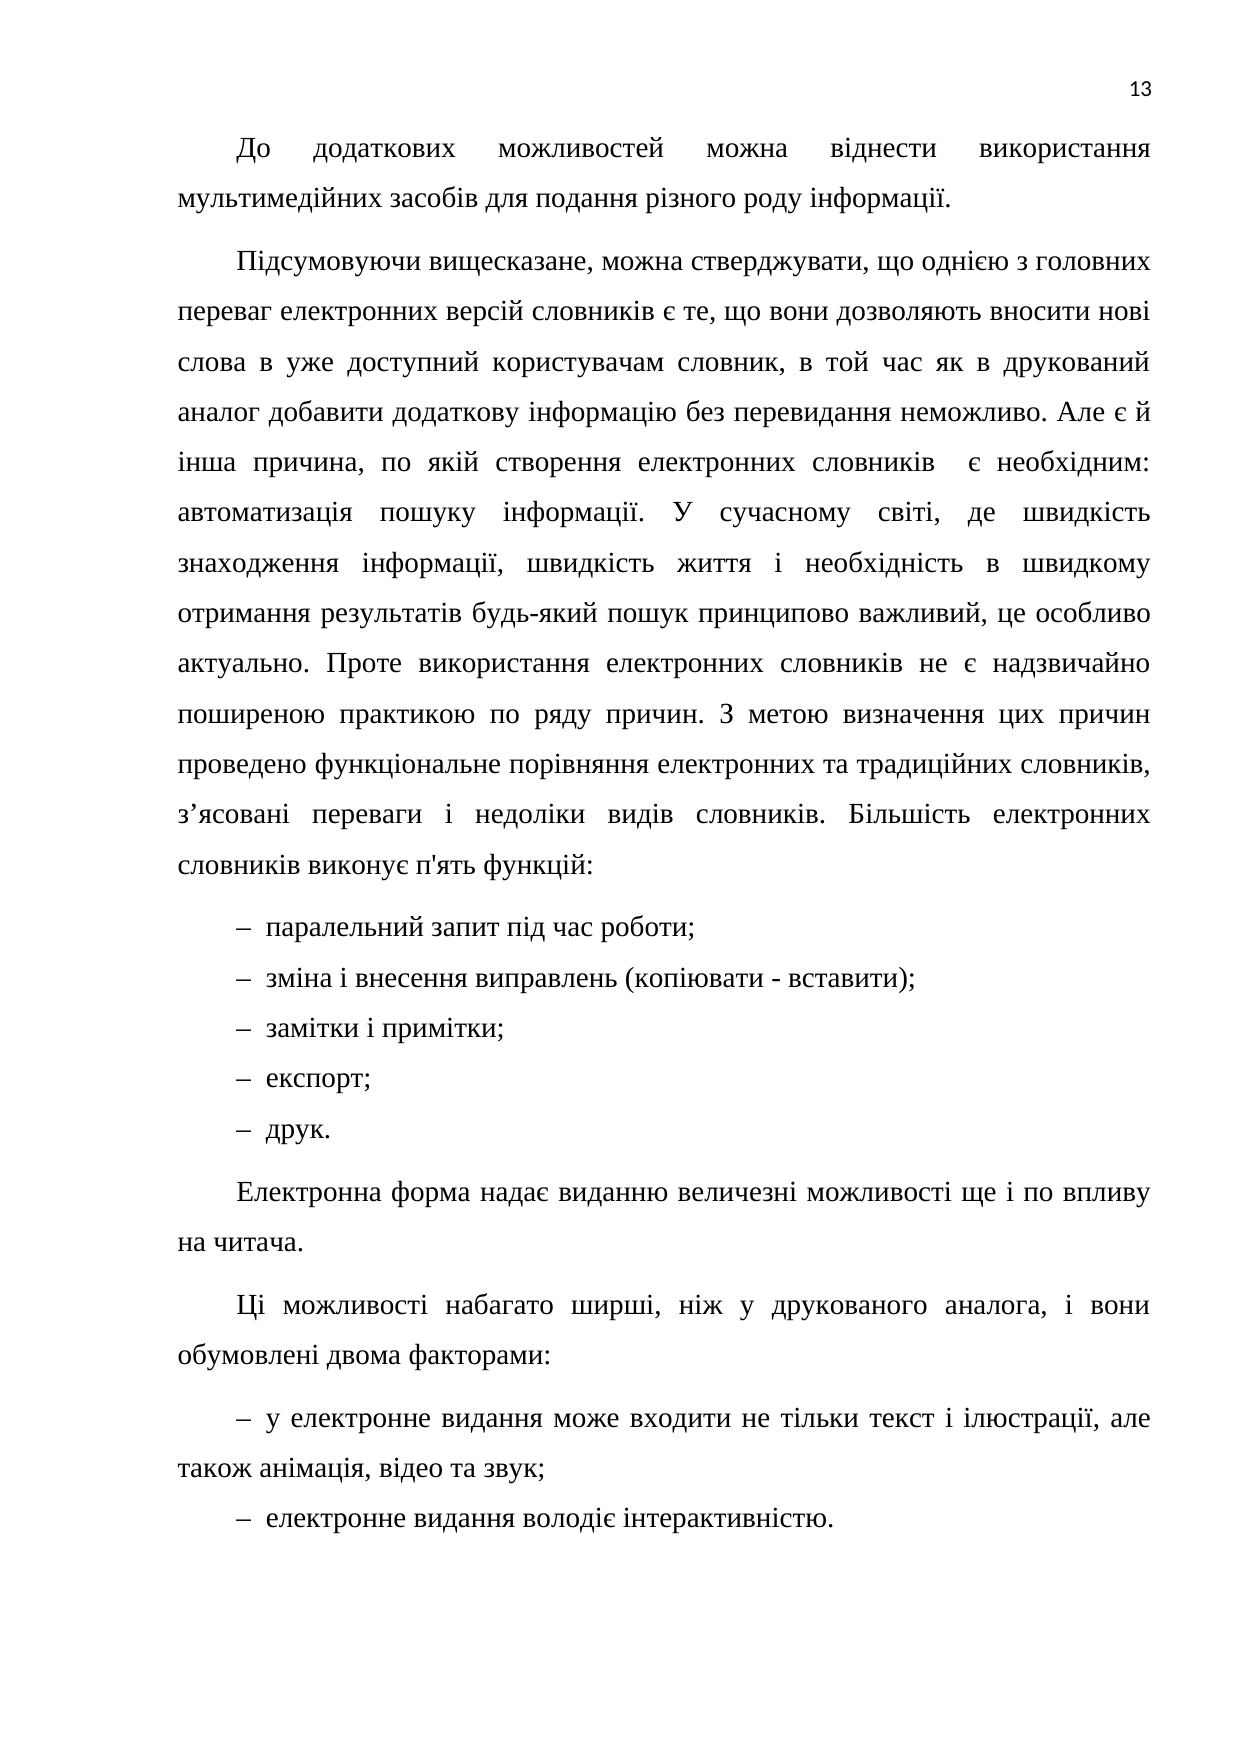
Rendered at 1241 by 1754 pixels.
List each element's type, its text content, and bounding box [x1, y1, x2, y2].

list замітки і примітки; [177, 1010, 1152, 1044]
list електронне видання володіє інтерактивністю. [177, 1501, 1152, 1534]
text До додаткових можливостей можна віднести використання мультимедійних засобів для подання різного роду інформації. [177, 130, 1152, 214]
text Електронна форма надає виданню величезні можливості ще і по впливу на читача. [177, 1174, 1152, 1257]
list паралельний запит під час роботи; [177, 909, 1152, 943]
text Ці можливості набагато ширші, ніж у друкованого аналога, і вони обумовлені двома факторами: [177, 1287, 1152, 1371]
list експорт; [177, 1061, 1152, 1094]
text Підсумовуючи вищесказане, можна стверджувати, що однією з головних переваг електронних версій словників є те, що вони дозволяють вносити нові слова в уже доступний користувачам словник, в той час як в друкований аналог добавити додаткову інформацію без перевидання неможливо. Але є й інша причина, по якій створення електронних словників є необхідним: автоматизація пошуку інформації. У сучасному світі, де швидкість знаходження інформації, швидкість життя і необхідність в швидкому отримання результатів будь-який пошук принципово важливий, це особливо актуально. Проте використання електронних словників не є надзвичайно поширеною практикою по ряду причин. З метою визначення цих причин проведено функціональне порівняння електронних та традиційних словників, з’ясовані переваги і недоліки видів словників. Більшість електронних словників виконує п'ять функцій: [177, 243, 1152, 880]
list друк. [177, 1111, 1152, 1144]
list у електронне видання може входити не тільки текст і ілюстрації, але також анімація, відео та звук; [177, 1400, 1152, 1484]
list зміна і внесення виправлень (копіювати - вставити); [177, 960, 1152, 993]
